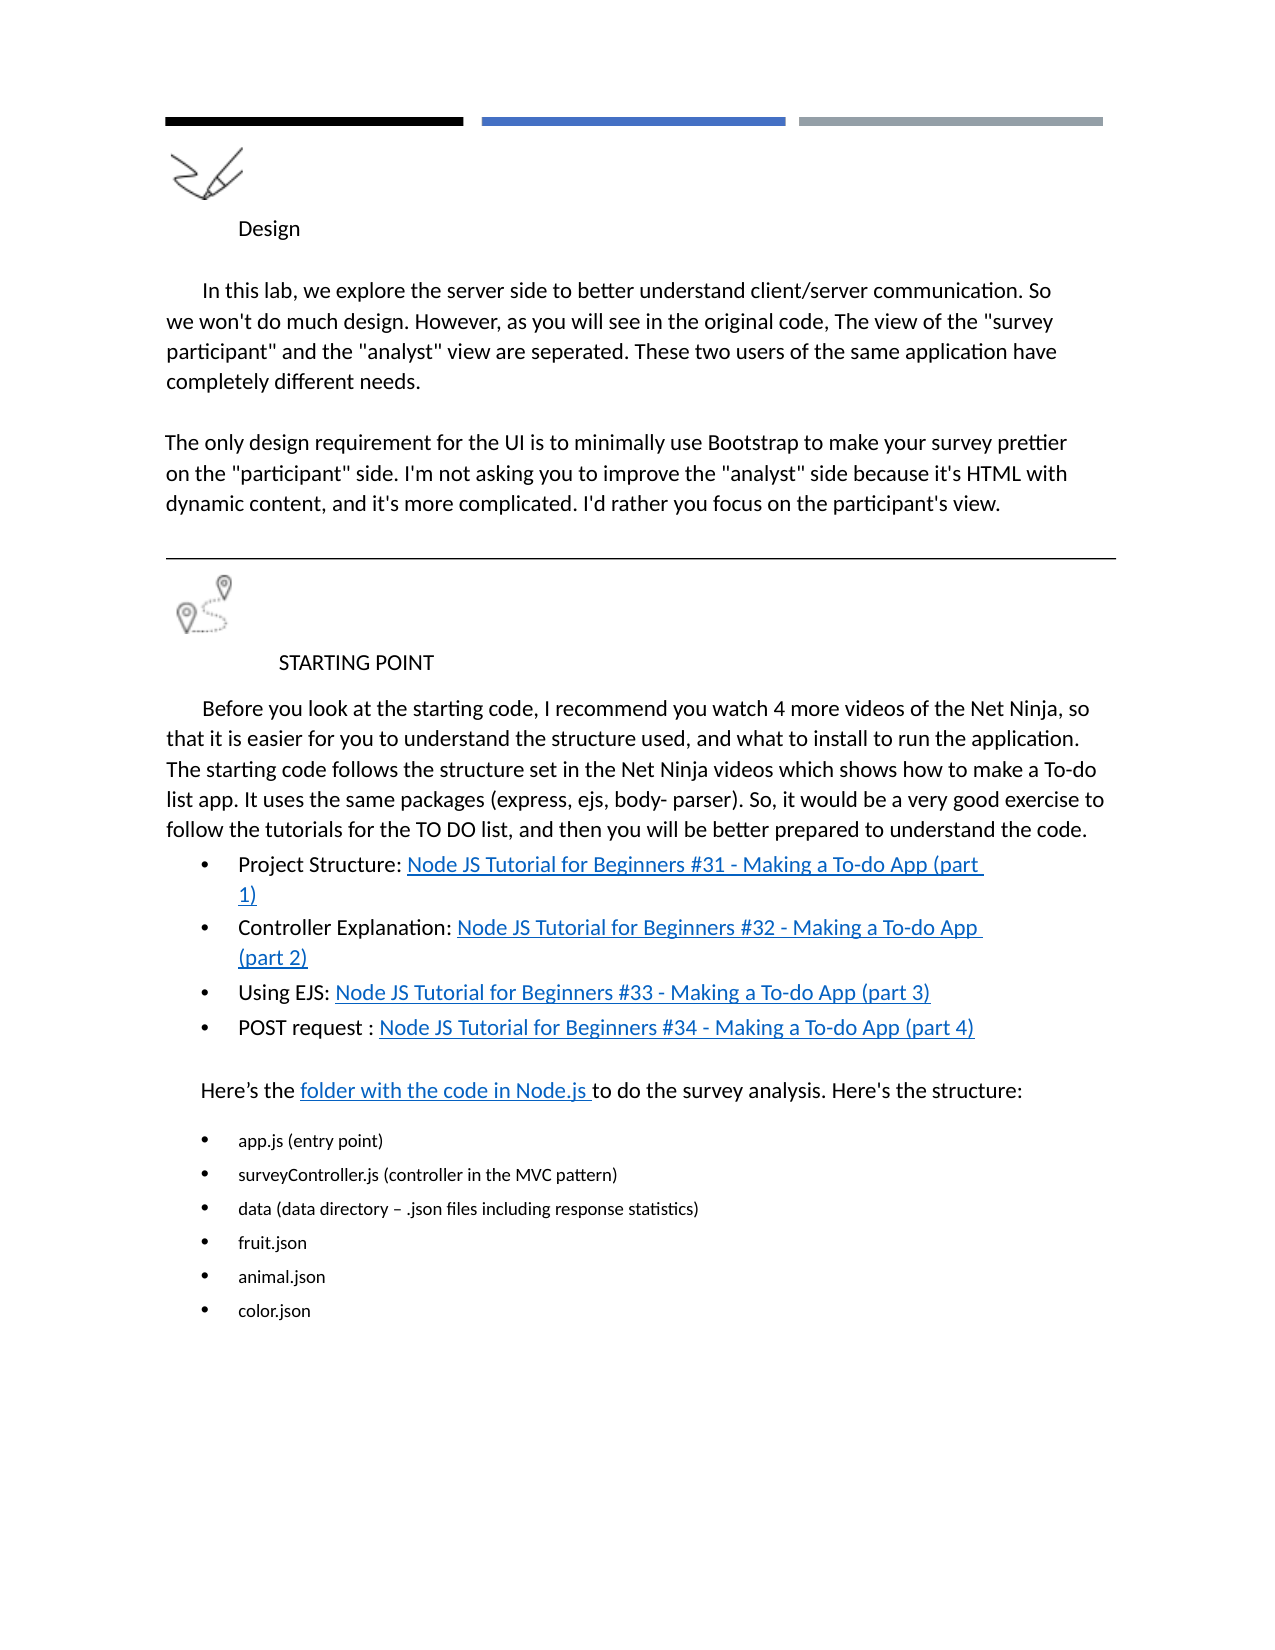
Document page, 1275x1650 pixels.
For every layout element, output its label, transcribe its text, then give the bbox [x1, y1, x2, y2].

picture [170, 147, 243, 200]
list animal.json [201, 1262, 992, 1288]
list Controller Explanation: Node JS Tutorial for Beginners #32 - Making a To-do App (part 2) [201, 913, 992, 971]
text STARTING POINT [279, 648, 1078, 676]
list surveyController.js (controller in the MVC pattern) [201, 1160, 992, 1187]
list data (data directory – .json files including response statistics) [201, 1194, 992, 1221]
text Design [238, 214, 1078, 242]
picture [166, 558, 1117, 634]
list Using EJS: Node JS Tutorial for Beginners #33 - Making a To-do App (part 3) [201, 978, 992, 1006]
list Project Structure: Node JS Tutorial for Beginners #31 - Making a To-do App (part 1) [201, 850, 992, 909]
text Here’s the folder with the code in Node.js to do the survey analysis. Here's the structure: [201, 1076, 1078, 1104]
text In this lab, we explore the server side to better understand client/server communication. So we won't do much design. However, as you will see in the original code, The view of the "survey participant" and the "analyst" view are seperated. These two users of the same application have completely different needs. [166, 277, 1078, 395]
list POST request : Node JS Tutorial for Beginners #34 - Making a To-do App (part 4) [201, 1013, 992, 1042]
list app.js (entry point) [201, 1126, 992, 1153]
picture [165, 117, 1103, 126]
text Before you look at the starting code, I recommend you watch 4 more videos of the Net Ninja, so that it is easier for you to understand the structure used, and what to install to run the application. The starting code follows the structure set in the Net Ninja videos which shows how to make a To-do list app. It uses the same packages (express, ejs, body- parser). So, it would be a very good exercise to follow the tutorials for the TO DO list, and then you will be better prepared to understand the code. [166, 694, 1120, 843]
text The only design requirement for the UI is to minimally use Bootstrap to make your survey prettier on the "participant" side. I'm not asking you to improve the "analyst" side because it's HTML with dynamic content, and it's more complicated. I'd rather you focus on the participant's view. [164, 428, 1078, 517]
list fruit.json [201, 1228, 992, 1254]
list color.json [201, 1296, 992, 1322]
